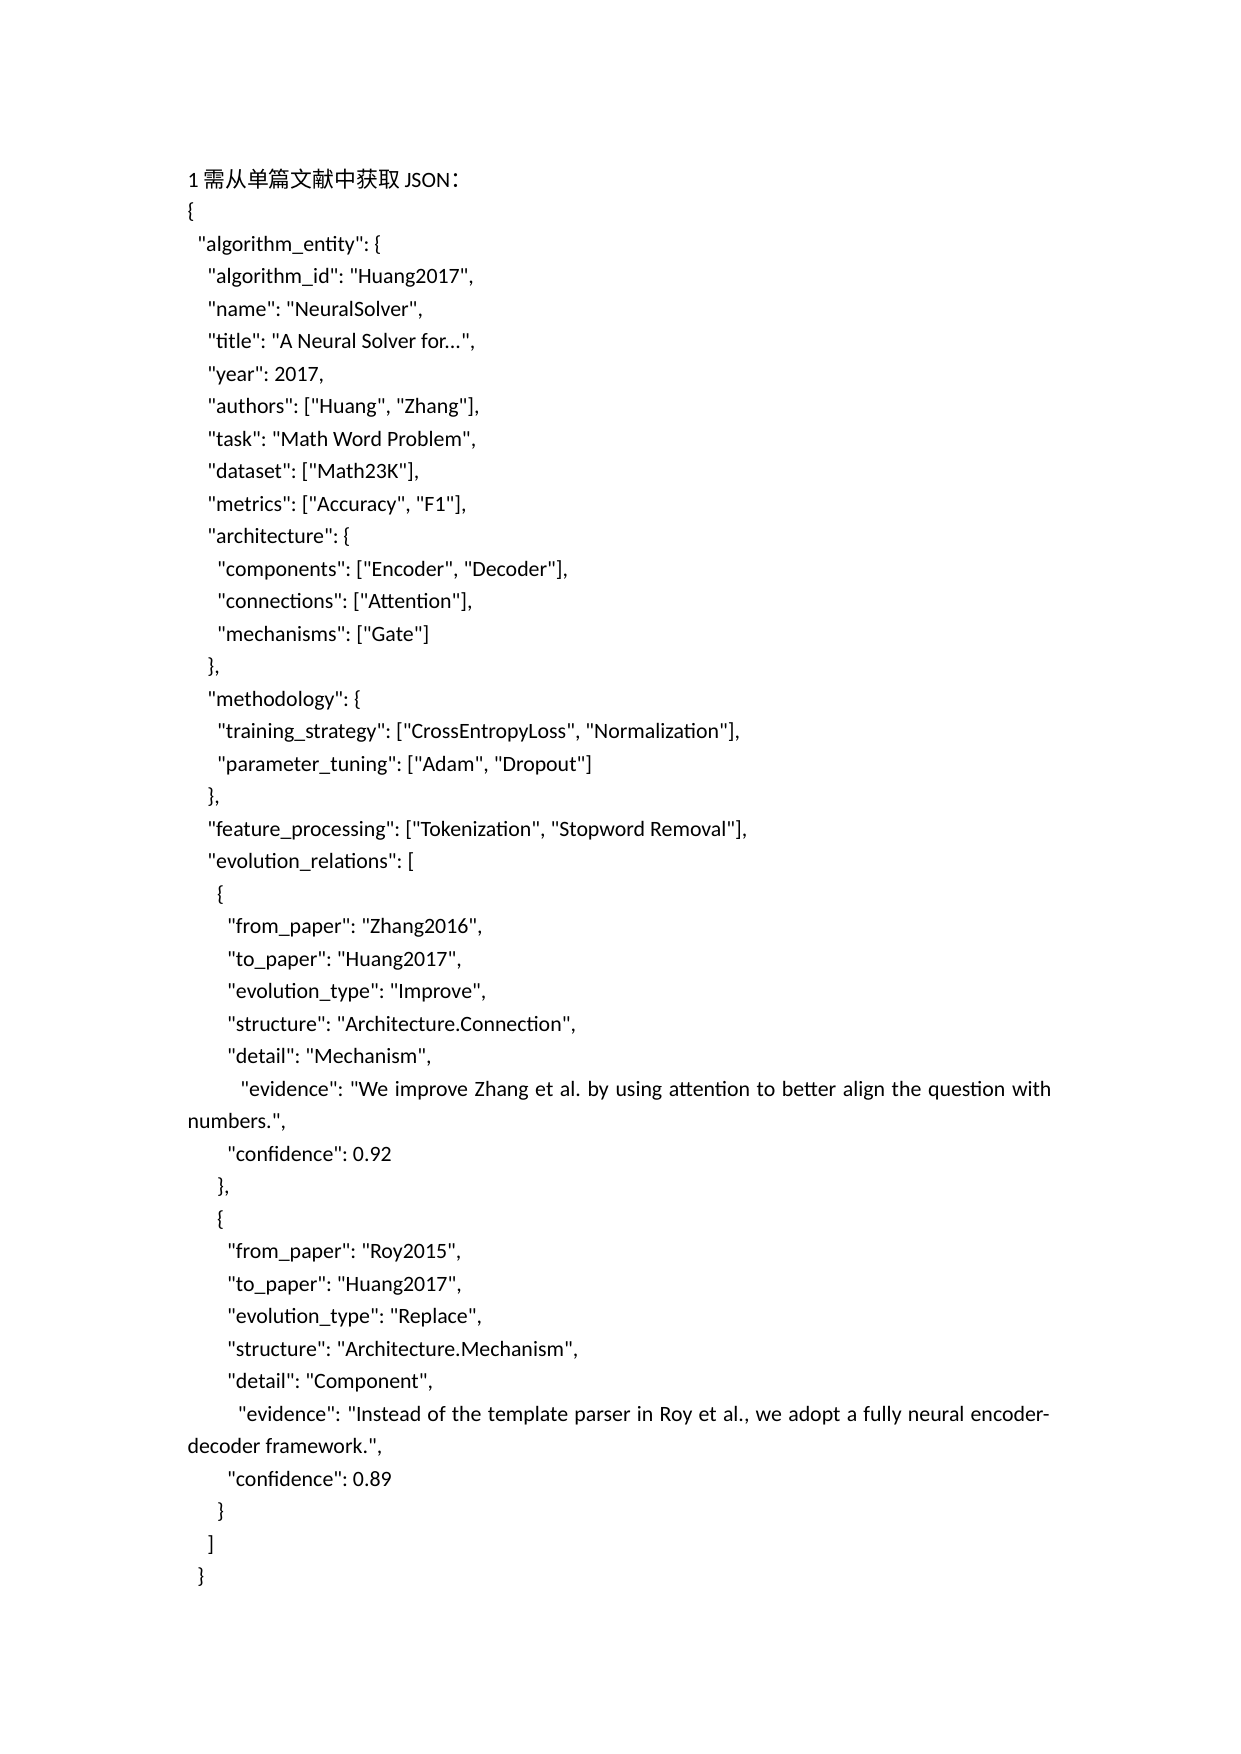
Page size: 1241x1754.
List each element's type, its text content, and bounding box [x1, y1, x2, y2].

text "evidence": "Instead of the template parser in Roy et al., we adopt a fully neural encoder-decoder framework.", [187, 1397, 1053, 1462]
text "title": "A Neural Solver for...", [187, 324, 1053, 357]
text "mechanisms": ["Gate"] [187, 617, 1053, 649]
text } [187, 1494, 1053, 1527]
text "algorithm_entity": { [187, 227, 1053, 259]
text "evolution_type": "Replace", [187, 1299, 1053, 1332]
text "detail": "Mechanism", [187, 1039, 1053, 1072]
text "algorithm_id": "Huang2017", [187, 259, 1053, 292]
text { [187, 1202, 1053, 1234]
text "structure": "Architecture.Connection", [187, 1007, 1053, 1039]
text { [187, 194, 1053, 227]
text "methodology": { [187, 682, 1053, 714]
text "confidence": 0.92 [187, 1137, 1053, 1169]
text 1需从单篇文献中获取JSON： [187, 162, 1053, 194]
text "to_paper": "Huang2017", [187, 1267, 1053, 1299]
text "connections": ["Attention"], [187, 584, 1053, 617]
text }, [187, 649, 1053, 682]
text "to_paper": "Huang2017", [187, 942, 1053, 974]
text ] [187, 1527, 1053, 1559]
text "structure": "Architecture.Mechanism", [187, 1332, 1053, 1364]
text "from_paper": "Roy2015", [187, 1234, 1053, 1267]
text "authors": ["Huang", "Zhang"], [187, 389, 1053, 422]
text "metrics": ["Accuracy", "F1"], [187, 487, 1053, 519]
text "dataset": ["Math23K"], [187, 454, 1053, 487]
text "evidence": "We improve Zhang et al. by using attention to better align the question with numbers.", [187, 1072, 1053, 1137]
text "evolution_relations": [ [187, 844, 1053, 877]
text "training_strategy": ["CrossEntropyLoss", "Normalization"], [187, 714, 1053, 747]
text { [187, 877, 1053, 909]
text "evolution_type": "Improve", [187, 974, 1053, 1007]
text }, [187, 779, 1053, 812]
text "confidence": 0.89 [187, 1462, 1053, 1494]
text }, [187, 1169, 1053, 1202]
text } [187, 1559, 1053, 1592]
text "task": "Math Word Problem", [187, 422, 1053, 454]
text "components": ["Encoder", "Decoder"], [187, 552, 1053, 584]
text "feature_processing": ["Tokenization", "Stopword Removal"], [187, 812, 1053, 844]
text "year": 2017, [187, 357, 1053, 389]
text "parameter_tuning": ["Adam", "Dropout"] [187, 747, 1053, 779]
text "detail": "Component", [187, 1364, 1053, 1397]
text "from_paper": "Zhang2016", [187, 909, 1053, 942]
text "architecture": { [187, 519, 1053, 552]
text "name": "NeuralSolver", [187, 292, 1053, 324]
